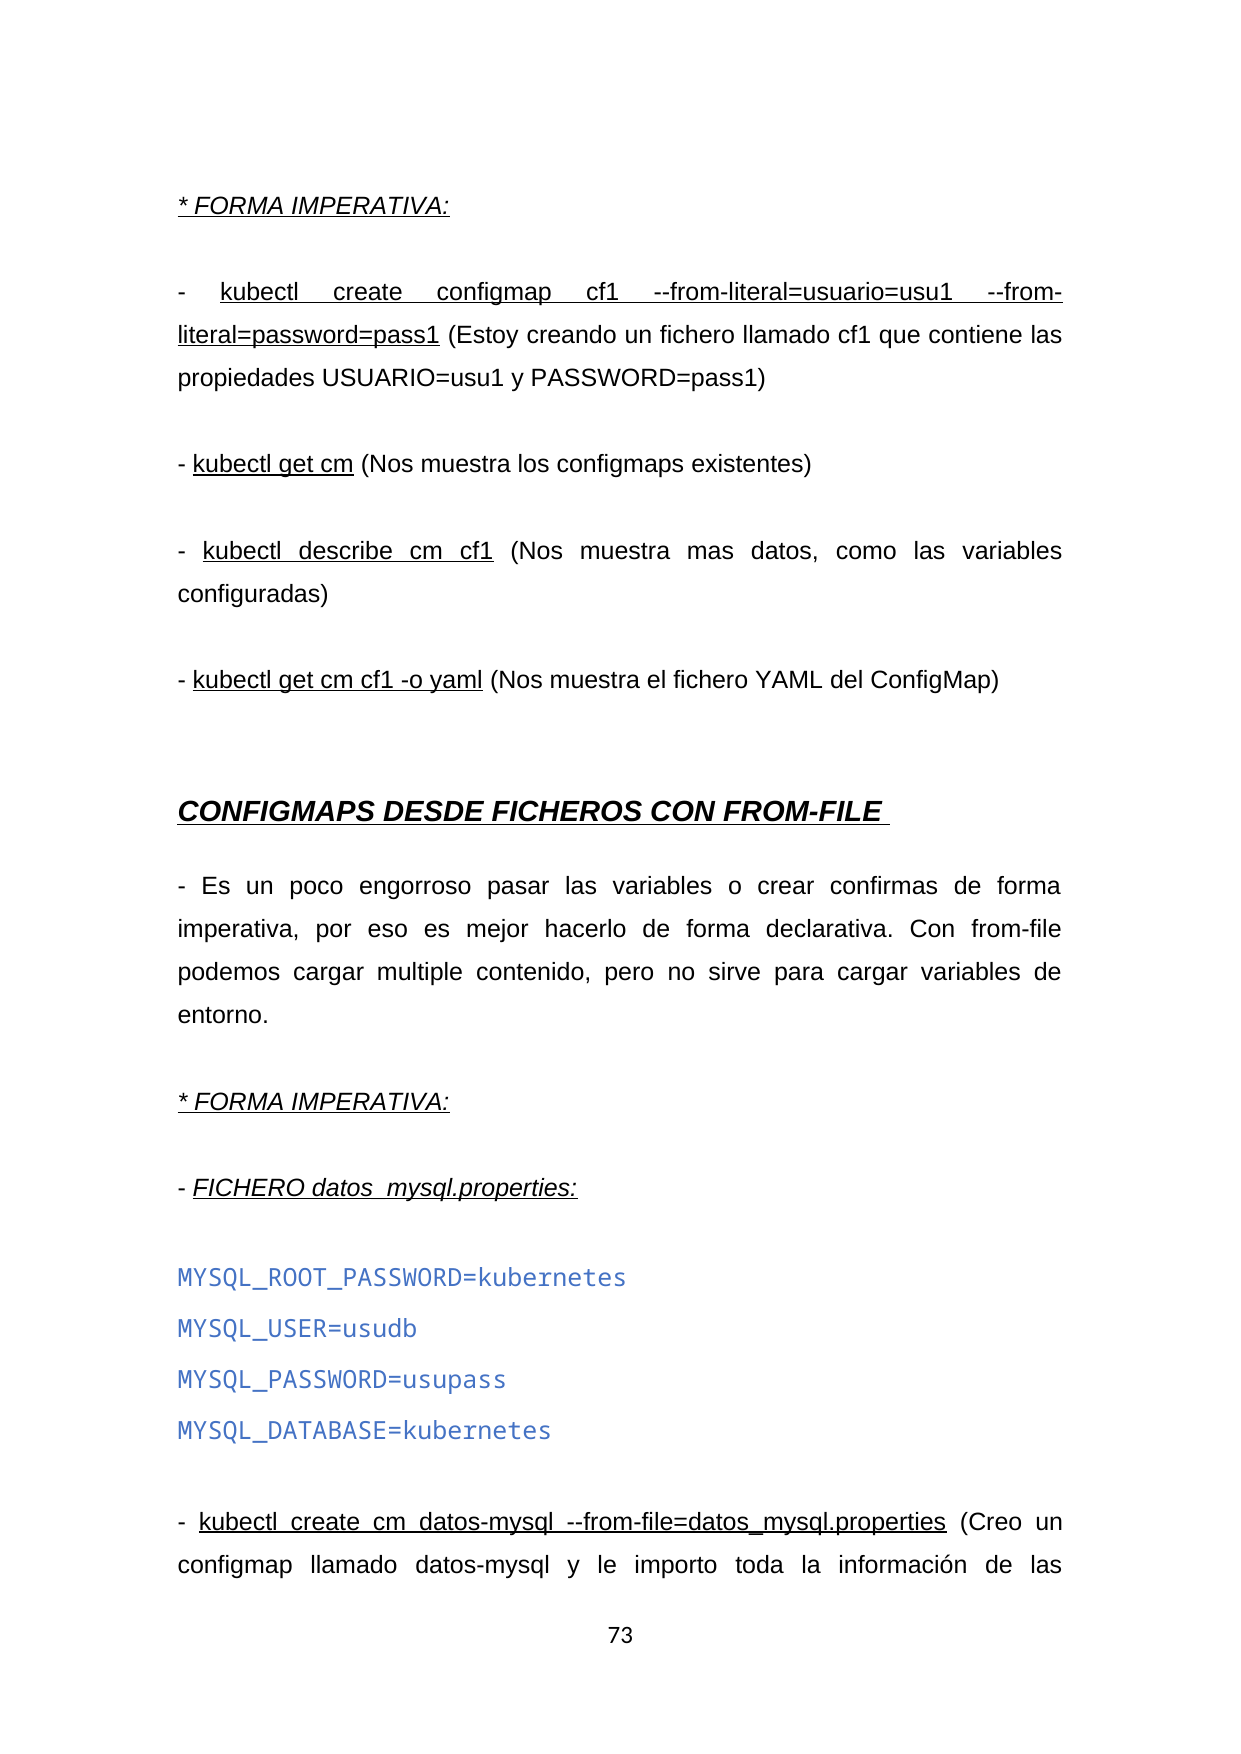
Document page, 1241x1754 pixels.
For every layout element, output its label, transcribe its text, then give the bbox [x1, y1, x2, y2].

text MYSQL_PASSWORD=usupass [177, 1361, 1063, 1395]
text MYSQL_ROOT_PASSWORD=kubernetes [177, 1259, 1063, 1293]
text MYSQL_USER=usudb [177, 1310, 1063, 1344]
text * FORMA IMPERATIVA: [177, 191, 1063, 219]
subtitle CONFIGMAPS DESDE FICHEROS CON FROM-FILE [177, 794, 1063, 828]
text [177, 1507, 1063, 1578]
text - kubectl get cm (Nos muestra los configmaps existentes) [177, 449, 1063, 478]
text - kubectl describe cm cf1 (Nos muestra mas datos, como las variables configuradas) [177, 536, 1063, 608]
text MYSQL_DATABASE=kubernetes [177, 1412, 1063, 1446]
text - Es un poco engorroso pasar las variables o crear confirmas de forma imperativa, por eso es mejor hacerlo de forma declarativa. Con from-file podemos cargar multiple contenido, pero no sirve para cargar variables de entorno. [177, 871, 1063, 1029]
text * FORMA IMPERATIVA: [177, 1087, 1063, 1116]
text - kubectl create configmap cf1 --from-literal=usuario=usu1 --from-literal=password=pass1 (Estoy creando un fichero llamado cf1 que contiene las propiedades USUARIO=usu1 y PASSWORD=pass1) [177, 277, 1063, 392]
text - FICHERO datos_mysql.properties: [177, 1173, 1063, 1202]
text - kubectl get cm cf1 -o yaml (Nos muestra el fichero YAML del ConfigMap) [177, 665, 1063, 694]
